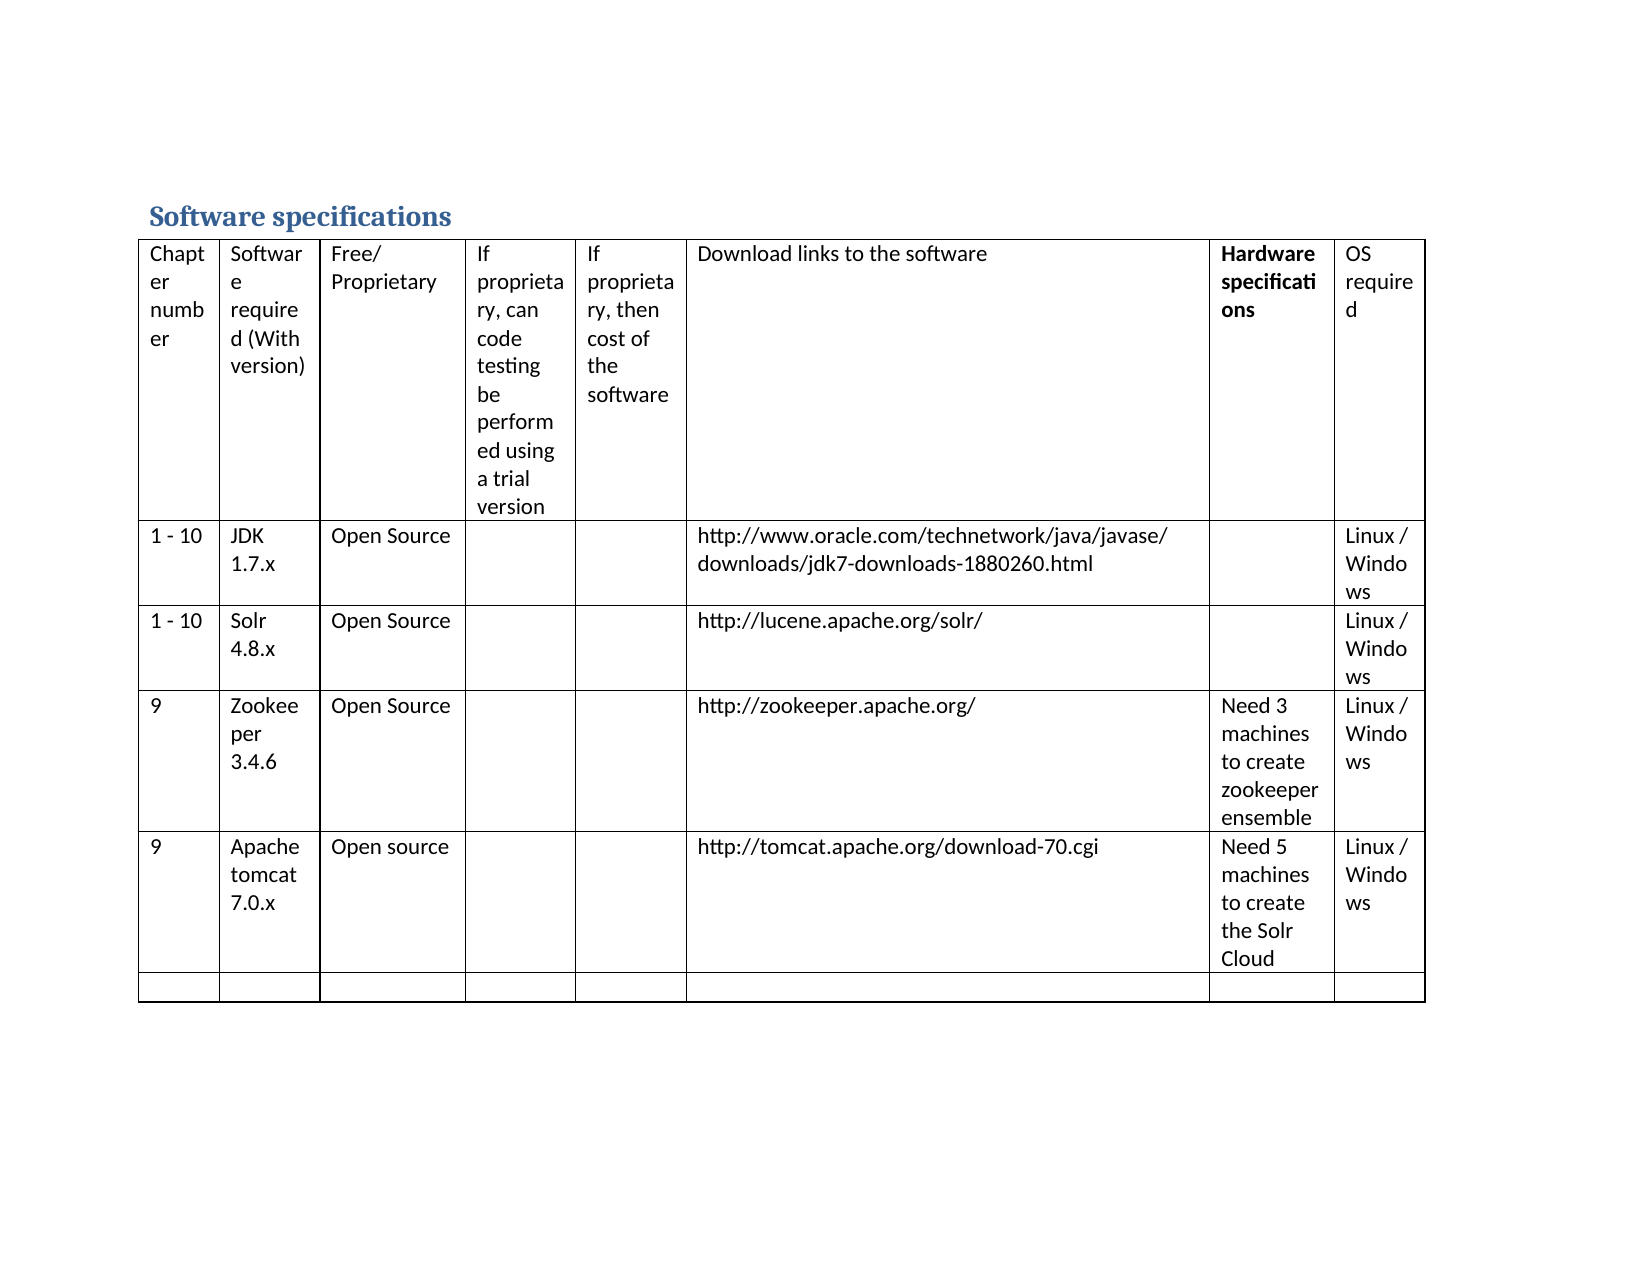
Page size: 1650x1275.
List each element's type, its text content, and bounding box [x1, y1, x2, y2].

table_cell [576, 832, 686, 972]
subtitle Software specifications [150, 200, 1500, 233]
table_cell [576, 691, 686, 831]
table_cell Need 3 machines to create zookeeper ensemble [1210, 691, 1334, 831]
table_cell [466, 691, 575, 831]
table_cell Linux / Windows [1335, 521, 1424, 605]
table_cell [321, 973, 465, 1001]
table_cell [466, 521, 575, 605]
table_cell 1 - 10 [139, 606, 219, 690]
table_cell Linux / Windows [1335, 606, 1424, 690]
table_header OS required [1335, 240, 1424, 520]
table_cell Open Source [321, 691, 465, 831]
table_cell [1210, 973, 1334, 1001]
table_cell [466, 973, 575, 1001]
table_cell [576, 521, 686, 605]
table_cell [1210, 521, 1334, 605]
table_cell Linux / Windows [1335, 691, 1424, 831]
table_header Download links to the software [687, 240, 1209, 520]
table_cell [1210, 606, 1334, 690]
table_cell Open Source [321, 606, 465, 690]
table_header Chapter number [139, 240, 219, 520]
table_header If proprietary, then cost of the software [576, 240, 686, 520]
table_cell Need 5 machines to create the Solr Cloud [1210, 832, 1334, 972]
table_header Hardware specifications [1210, 240, 1334, 520]
table_cell [576, 606, 686, 690]
table_header Software required (With version) [220, 240, 319, 520]
table_cell Open source [321, 832, 465, 972]
table_cell [576, 973, 686, 1001]
table_cell http://lucene.apache.org/solr/ [687, 606, 1209, 690]
table_cell http://zookeeper.apache.org/ [687, 691, 1209, 831]
table_cell JDK 1.7.x [220, 521, 319, 605]
table_cell http://tomcat.apache.org/download-70.cgi [687, 832, 1209, 972]
table_cell Open Source [321, 521, 465, 605]
table_header If proprietary, can code testing be performed using a trial version [466, 240, 575, 520]
table_cell [687, 973, 1209, 1001]
table_header Free/Proprietary [321, 240, 465, 520]
table_cell 9 [139, 832, 219, 972]
table_cell [466, 832, 575, 972]
table_cell [139, 973, 219, 1001]
table_cell Linux / Windows [1335, 832, 1424, 972]
table_cell Zookeeper 3.4.6 [220, 691, 319, 831]
table_cell Solr 4.8.x [220, 606, 319, 690]
table_cell Apache tomcat 7.0.x [220, 832, 319, 972]
table_cell [220, 973, 319, 1001]
table_cell 1 - 10 [139, 521, 219, 605]
table_cell http://www.oracle.com/technetwork/java/javase/downloads/jdk7-downloads-1880260.html [687, 521, 1209, 605]
table_cell [466, 606, 575, 690]
table_cell [1335, 973, 1424, 1001]
table_cell 9 [139, 691, 219, 831]
